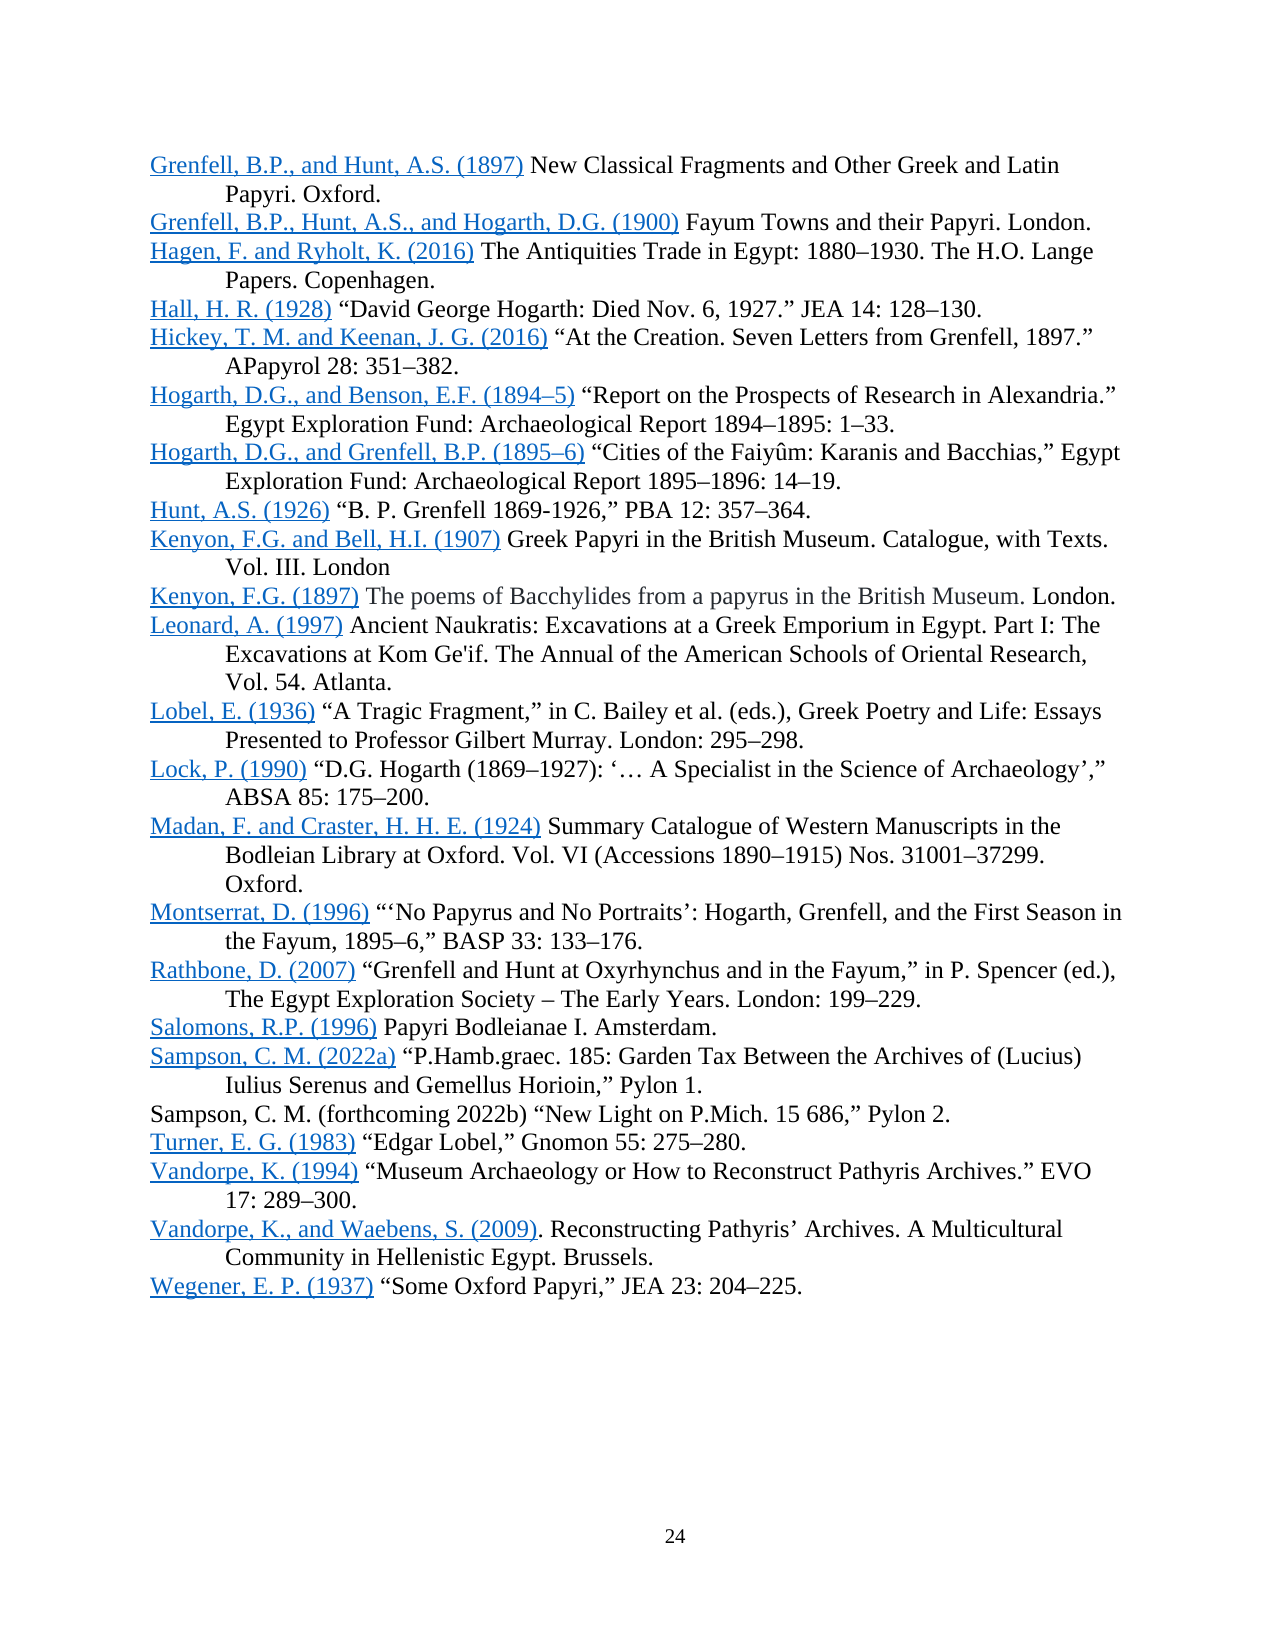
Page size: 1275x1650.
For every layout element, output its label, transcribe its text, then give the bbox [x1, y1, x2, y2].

text Rathbone, D. (2007) “Grenfell and Hunt at Oxyrhynchus and in the Fayum,” in P. Spencer (ed.), The Egypt Exploration Society – The Early Years. London: 199–229. [150, 955, 1125, 1012]
text Hunt, A.S. (1926) “B. P. Grenfell 1869-1926,” PBA 12: 357–364. [150, 495, 1125, 524]
text Hickey, T. M. and Keenan, J. G. (2016) “At the Creation. Seven Letters from Grenfell, 1897.” APapyrol 28: 351–382. [150, 322, 1125, 380]
text Sampson, C. M. (forthcoming 2022b) “New Light on P.Mich. 15 686,” Pylon 2. [150, 1099, 1125, 1127]
text Hogarth, D.G., and Grenfell, B.P. (1895–6) “Cities of the Faiyûm: Karanis and Bacchias,” Egypt Exploration Fund: Archaeological Report 1895–1896: 14–19. [150, 437, 1125, 495]
text Kenyon, F.G. and Bell, H.I. (1907) Greek Papyri in the British Museum. Catalogue, with Texts. Vol. III. London [150, 524, 1125, 581]
text Grenfell, B.P., Hunt, A.S., and Hogarth, D.G. (1900) Fayum Towns and their Papyri. London. [150, 207, 1125, 236]
text Vandorpe, K., and Waebens, S. (2009). Reconstructing Pathyris’ Archives. A Multicultural Community in Hellenistic Egypt. Brussels. [150, 1214, 1125, 1271]
text Sampson, C. M. (2022a) “P.Hamb.graec. 185: Garden Tax Between the Archives of (Lucius) Iulius Serenus and Gemellus Horioin,” Pylon 1. [150, 1041, 1125, 1099]
text Salomons, R.P. (1996) Papyri Bodleianae I. Amsterdam. [150, 1012, 1125, 1041]
text Madan, F. and Craster, H. H. E. (1924) Summary Catalogue of Western Manuscripts in the Bodleian Library at Oxford. Vol. VI (Accessions 1890–1915) Nos. 31001–37299. Oxford. [150, 811, 1125, 897]
text Lobel, E. (1936) “A Tragic Fragment,” in C. Bailey et al. (eds.), Greek Poetry and Life: Essays Presented to Professor Gilbert Murray. London: 295–298. [150, 696, 1125, 754]
text Wegener, E. P. (1937) “Some Oxford Papyri,” JEA 23: 204–225. [150, 1271, 1125, 1300]
text Hogarth, D.G., and Benson, E.F. (1894–5) “Report on the Prospects of Research in Alexandria.” Egypt Exploration Fund: Archaeological Report 1894–1895: 1–33. [150, 380, 1125, 437]
text Vandorpe, K. (1994) “Museum Archaeology or How to Reconstruct Pathyris Archives.” EVO 17: 289–300. [150, 1156, 1125, 1214]
text Turner, E. G. (1983) “Edgar Lobel,” Gnomon 55: 275–280. [150, 1127, 1125, 1156]
text Hall, H. R. (1928) “David George Hogarth: Died Nov. 6, 1927.” JEA 14: 128–130. [150, 294, 1125, 322]
text Montserrat, D. (1996) “‘No Papyrus and No Portraits’: Hogarth, Grenfell, and the First Season in the Fayum, 1895–6,” BASP 33: 133–176. [150, 897, 1125, 955]
text Leonard, A. (1997) Ancient Naukratis: Excavations at a Greek Emporium in Egypt. Part I: The Excavations at Kom Ge'if. The Annual of the American Schools of Oriental Research, Vol. 54. Atlanta. [150, 610, 1125, 696]
text Kenyon, F.G. (1897) The poems of Bacchylides from a papyrus in the British Museum. London. [150, 581, 365, 610]
text Lock, P. (1990) “D.G. Hogarth (1869–1927): ‘… A Specialist in the Science of Archaeology’,” ABSA 85: 175–200. [150, 754, 1125, 811]
text Grenfell, B.P., and Hunt, A.S. (1897) New Classical Fragments and Other Greek and Latin Papyri. Oxford. [150, 150, 1125, 207]
text Hagen, F. and Ryholt, K. (2016) The Antiquities Trade in Egypt: 1880–1930. The H.O. Lange Papers. Copenhagen. [150, 236, 1125, 294]
